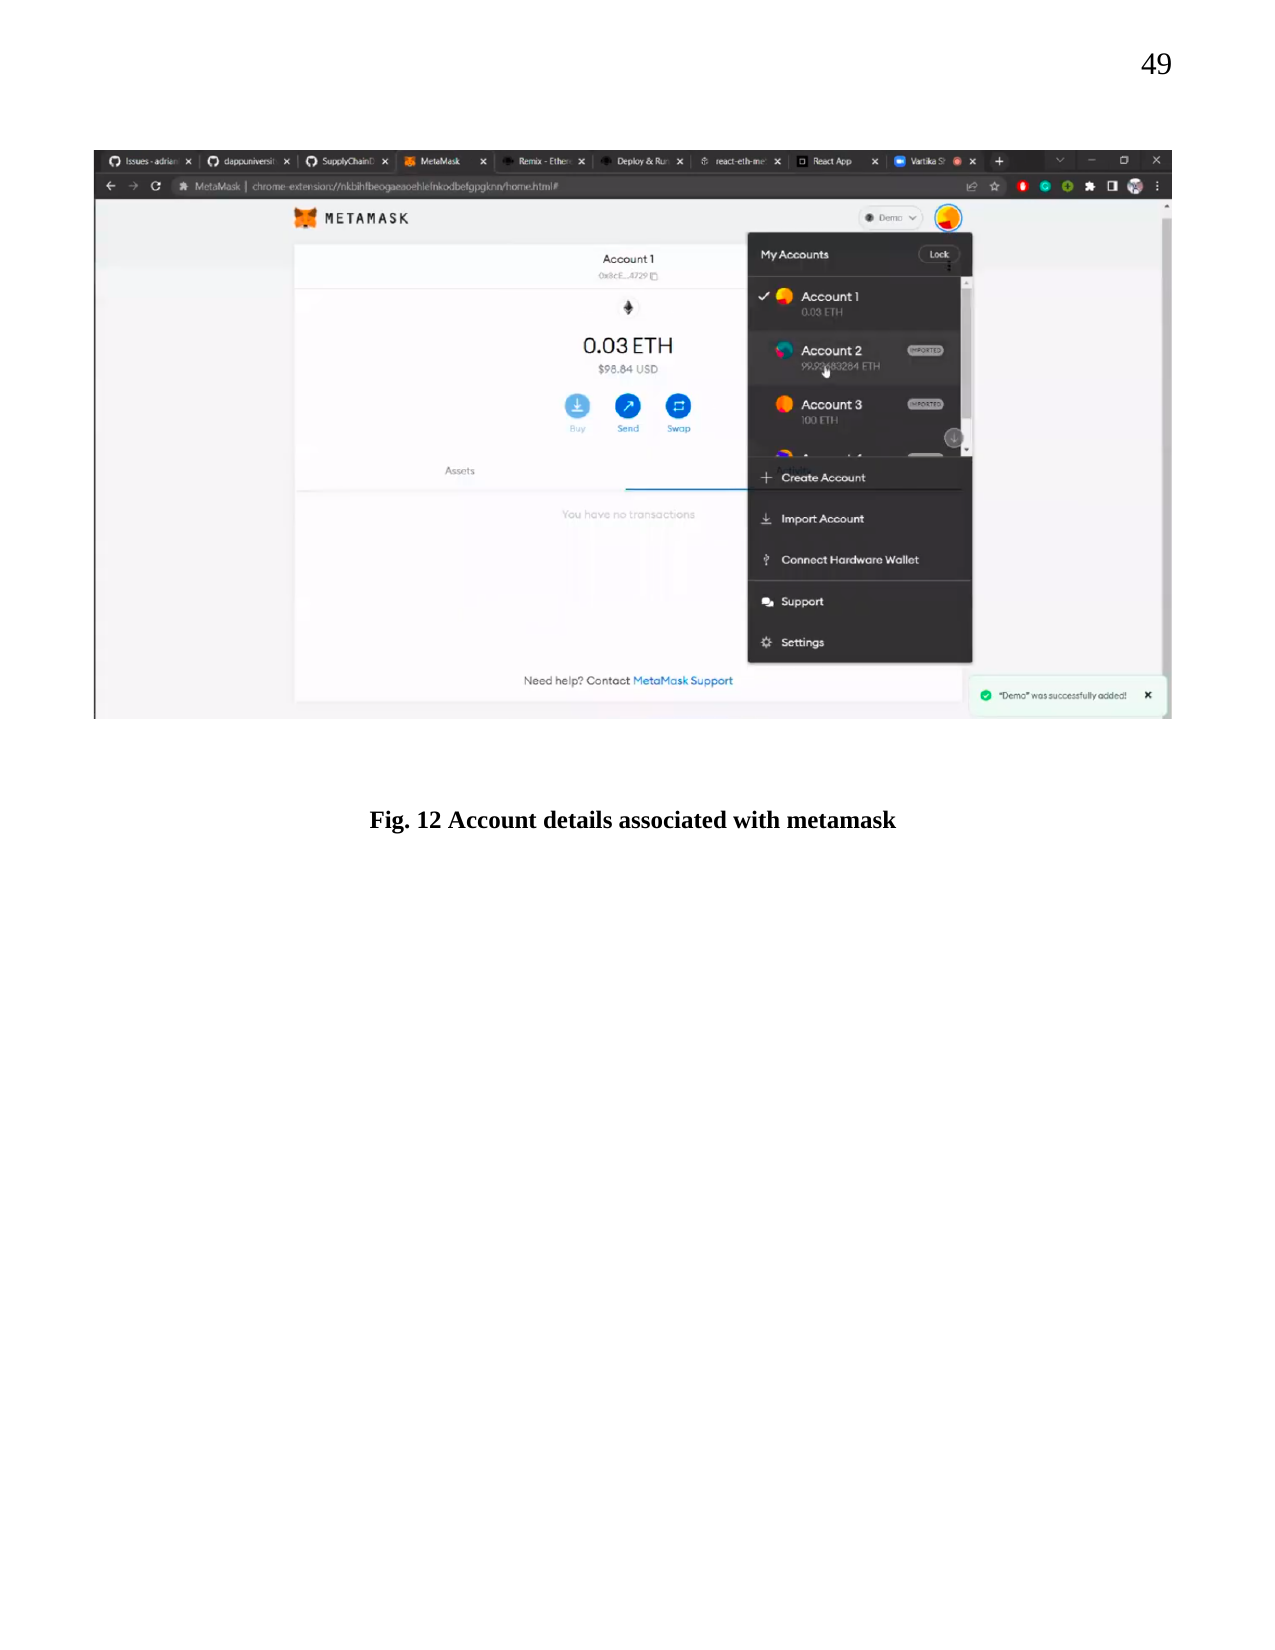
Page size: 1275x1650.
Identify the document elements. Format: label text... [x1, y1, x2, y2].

text Fig. 12 Account details associated with metamask [94, 805, 1172, 834]
picture [93, 150, 1172, 719]
